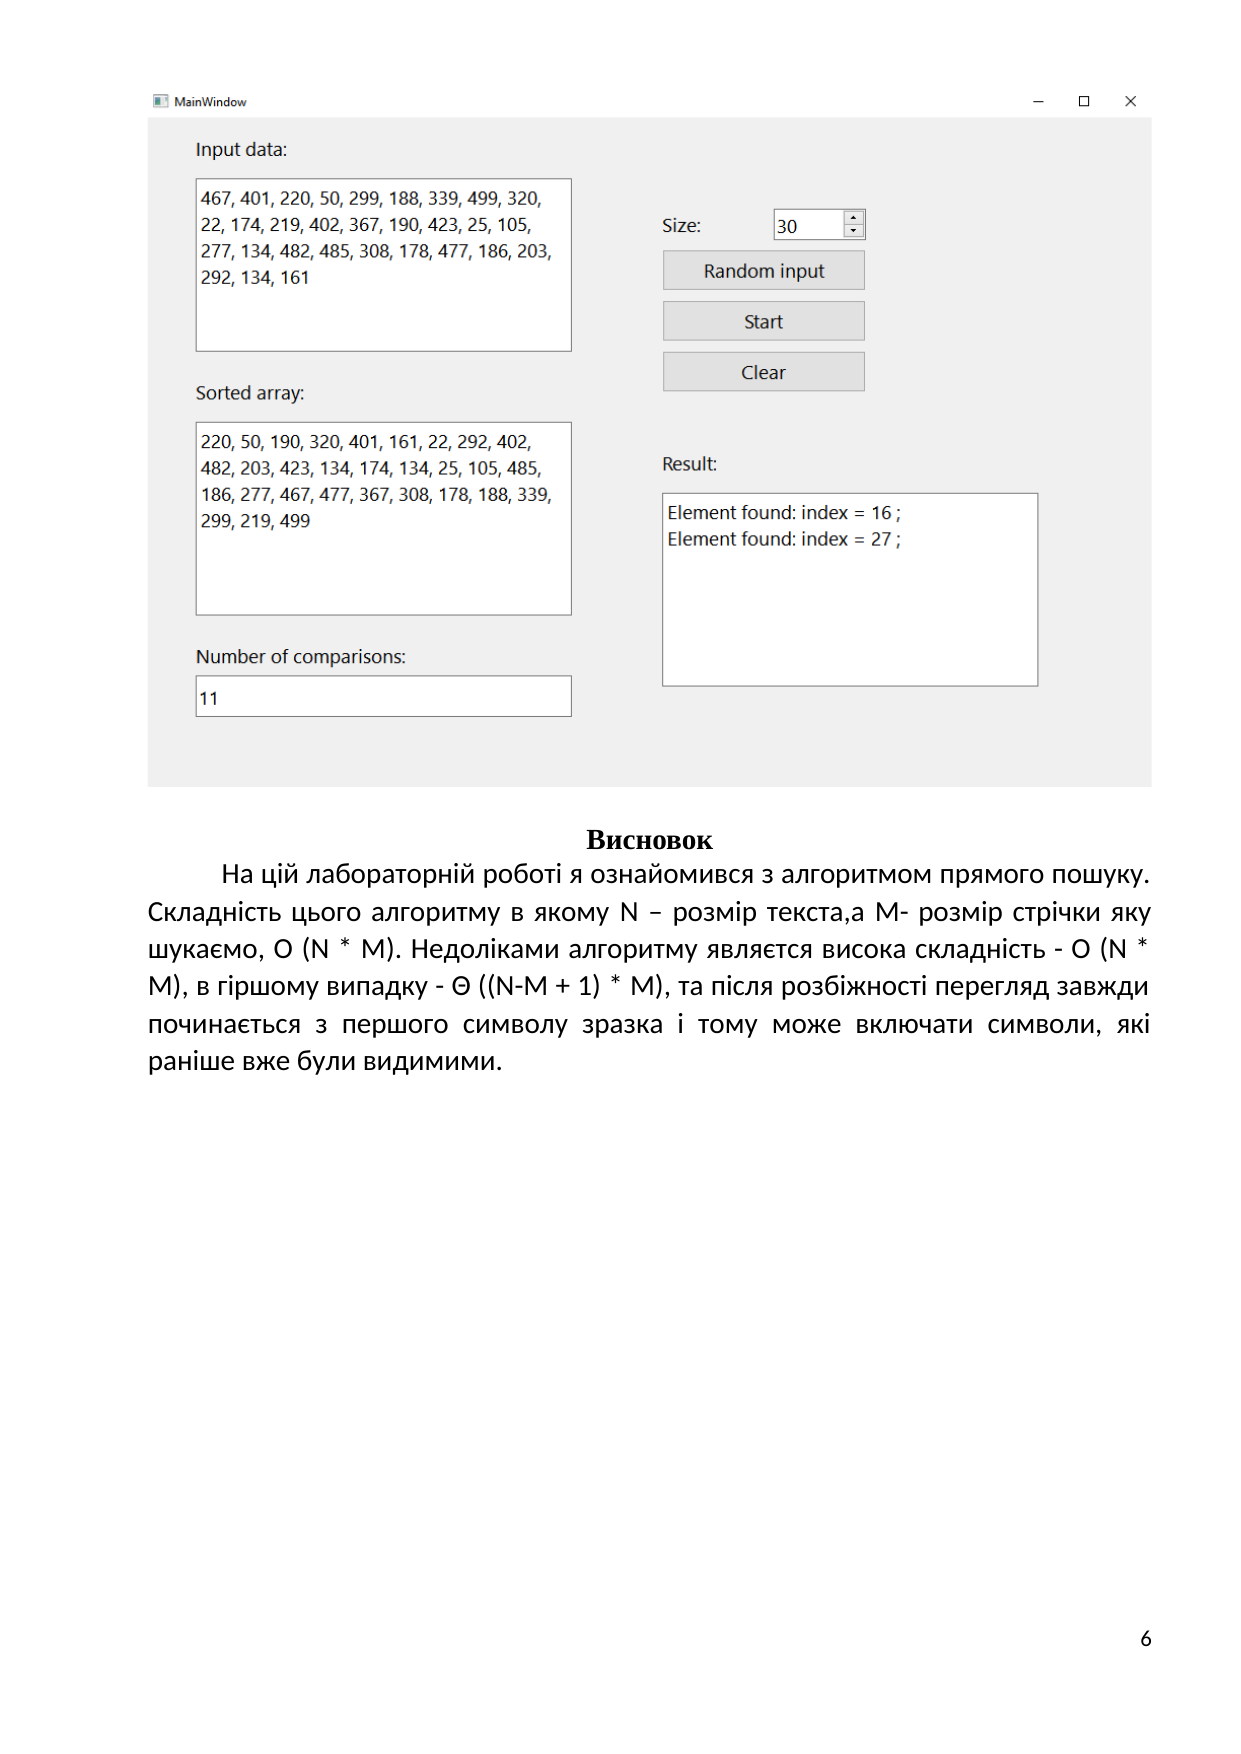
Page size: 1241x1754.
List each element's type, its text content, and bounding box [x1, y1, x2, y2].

text На цій лабораторній роботі я ознайомився з алгоритмом прямого пошуку. Складність цього алгоритму в якому N – розмір текста,а M- розмір стрічки яку шукаємо, O (N * M). Недоліками алгоритму являєтся висока складність - O (N * M), в гіршому випадку - Θ ((N-M + 1) * M), та після розбіжності перегляд завжди починається з першого символу зразка і тому може включати символи, які раніше вже були видимими. [148, 855, 1152, 1078]
subtitle Висновок [148, 822, 1152, 855]
picture [147, 88, 1152, 787]
